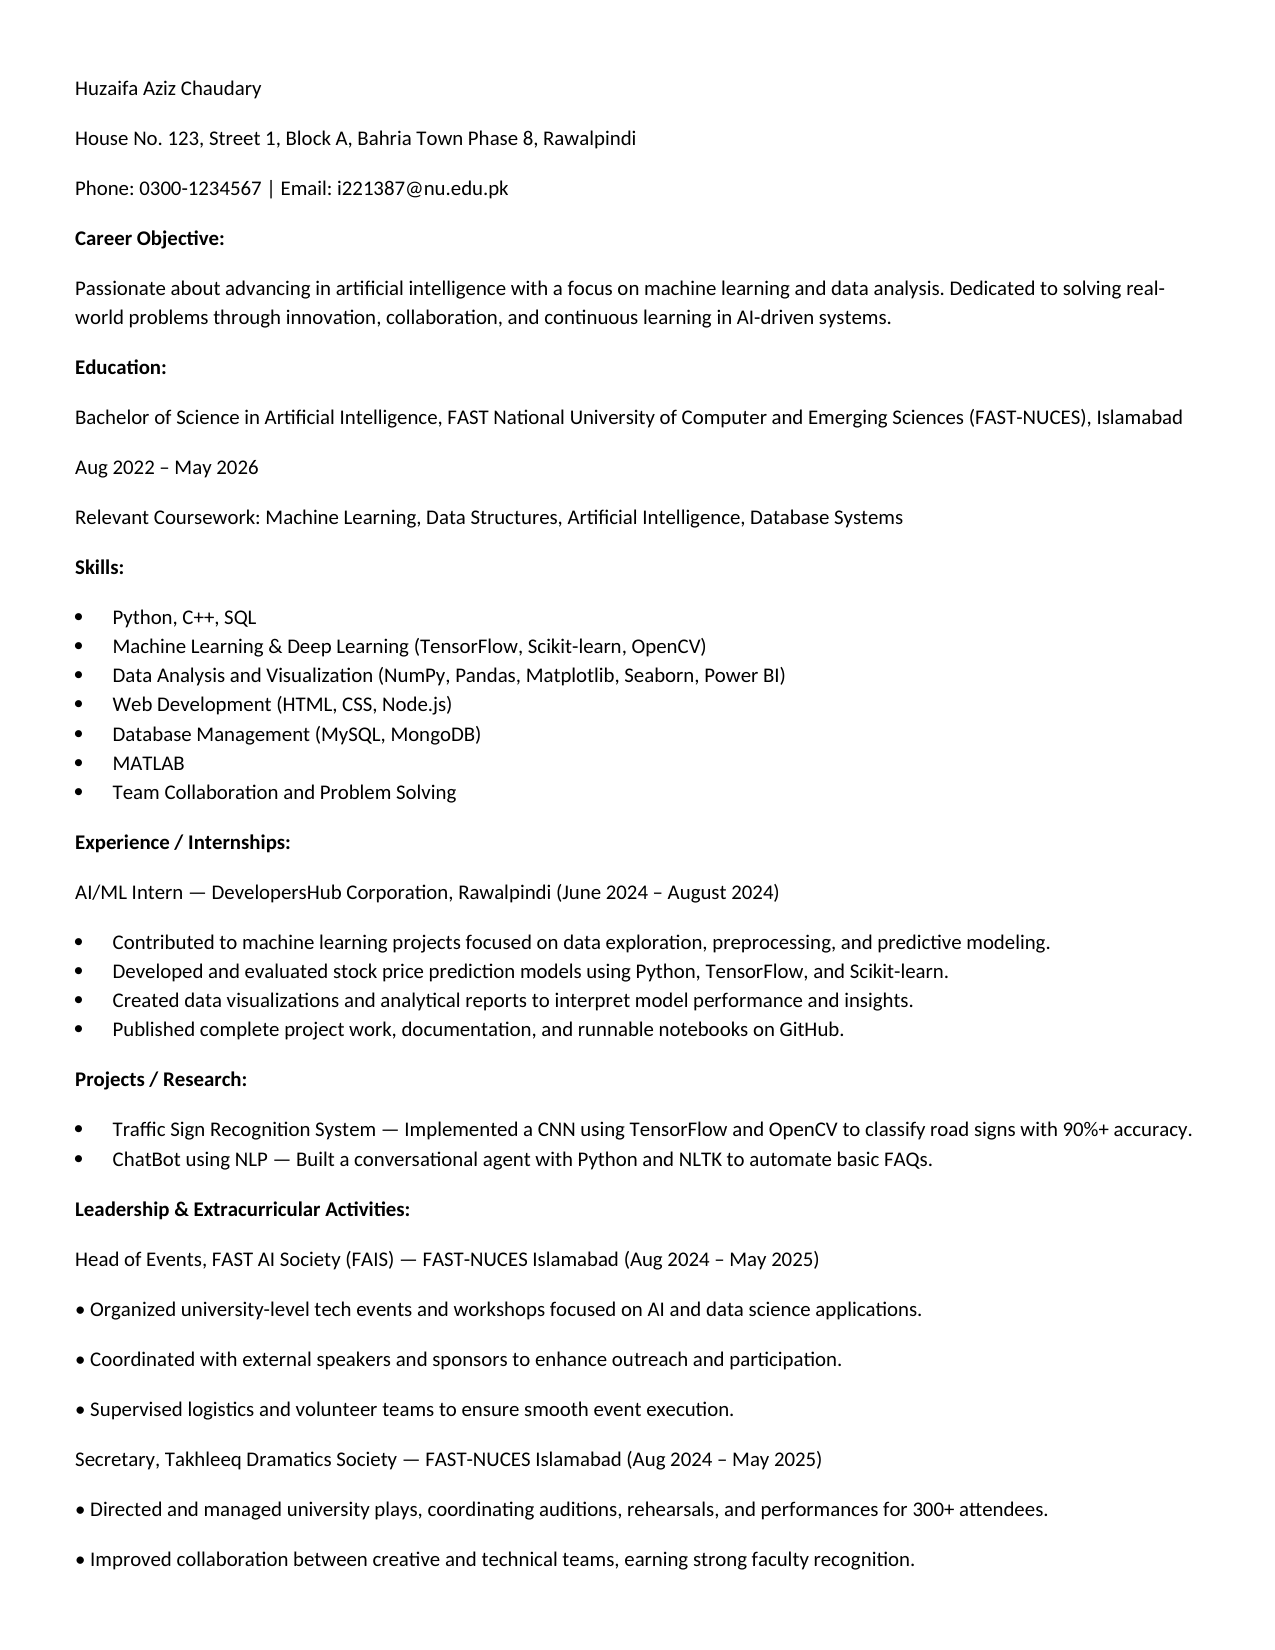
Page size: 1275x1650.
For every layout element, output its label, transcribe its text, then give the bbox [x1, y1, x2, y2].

list Developed and evaluated stock price prediction models using Python, TensorFlow, and Scikit-learn. [75, 958, 1200, 984]
list MATLAB [75, 750, 1200, 775]
list Web Development (HTML, CSS, Node.js) [75, 692, 1200, 717]
text Phone: 0300-1234567 | Email: i221387@nu.edu.pk [75, 175, 1200, 200]
text Projects / Research: [75, 1067, 1200, 1092]
text Head of Events, FAST AI Society (FAIS) — FAST-NUCES Islamabad (Aug 2024 – May 2025) [75, 1246, 1200, 1271]
text • Supervised logistics and volunteer teams to ensure smooth event execution. [75, 1396, 1200, 1421]
text Relevant Coursework: Machine Learning, Data Structures, Artificial Intelligence, Database Systems [75, 504, 1200, 529]
text Leadership & Extracurricular Activities: [75, 1196, 1200, 1221]
list ChatBot using NLP — Built a conversational agent with Python and NLTK to automate basic FAQs. [75, 1146, 1200, 1171]
text • Improved collaboration between creative and technical teams, earning strong faculty recognition. [75, 1546, 1200, 1571]
text Skills: [75, 554, 1200, 579]
list Contributed to machine learning projects focused on data exploration, preprocessing, and predictive modeling. [75, 929, 1200, 954]
text Huzaifa Aziz Chaudary [75, 75, 1200, 100]
list Python, C++, SQL [75, 604, 1200, 629]
list Team Collaboration and Problem Solving [75, 779, 1200, 804]
text Experience / Internships: [75, 829, 1200, 854]
text • Directed and managed university plays, coordinating auditions, rehearsals, and performances for 300+ attendees. [75, 1496, 1200, 1521]
text Secretary, Takhleeq Dramatics Society — FAST-NUCES Islamabad (Aug 2024 – May 2025) [75, 1446, 1200, 1471]
text Passionate about advancing in artificial intelligence with a focus on machine learning and data analysis. Dedicated to solving real-world problems through innovation, collaboration, and continuous learning in AI-driven systems. [75, 275, 1200, 329]
text Aug 2022 – May 2026 [75, 454, 1200, 479]
text • Organized university-level tech events and workshops focused on AI and data science applications. [75, 1296, 1200, 1321]
list Machine Learning & Deep Learning (TensorFlow, Scikit-learn, OpenCV) [75, 633, 1200, 659]
text AI/ML Intern — DevelopersHub Corporation, Rawalpindi (June 2024 – August 2024) [75, 879, 1200, 904]
text House No. 123, Street 1, Block A, Bahria Town Phase 8, Rawalpindi [75, 125, 1200, 150]
text Career Objective: [75, 225, 1200, 250]
list Published complete project work, documentation, and runnable notebooks on GitHub. [75, 1017, 1200, 1042]
text Bachelor of Science in Artificial Intelligence, FAST National University of Computer and Emerging Sciences (FAST-NUCES), Islamabad [75, 404, 1200, 429]
list Data Analysis and Visualization (NumPy, Pandas, Matplotlib, Seaborn, Power BI) [75, 662, 1200, 688]
text Education: [75, 354, 1200, 379]
text • Coordinated with external speakers and sponsors to enhance outreach and participation. [75, 1346, 1200, 1371]
list Database Management (MySQL, MongoDB) [75, 721, 1200, 746]
list Created data visualizations and analytical reports to interpret model performance and insights. [75, 987, 1200, 1013]
list Traffic Sign Recognition System — Implemented a CNN using TensorFlow and OpenCV to classify road signs with 90%+ accuracy. [75, 1117, 1200, 1142]
